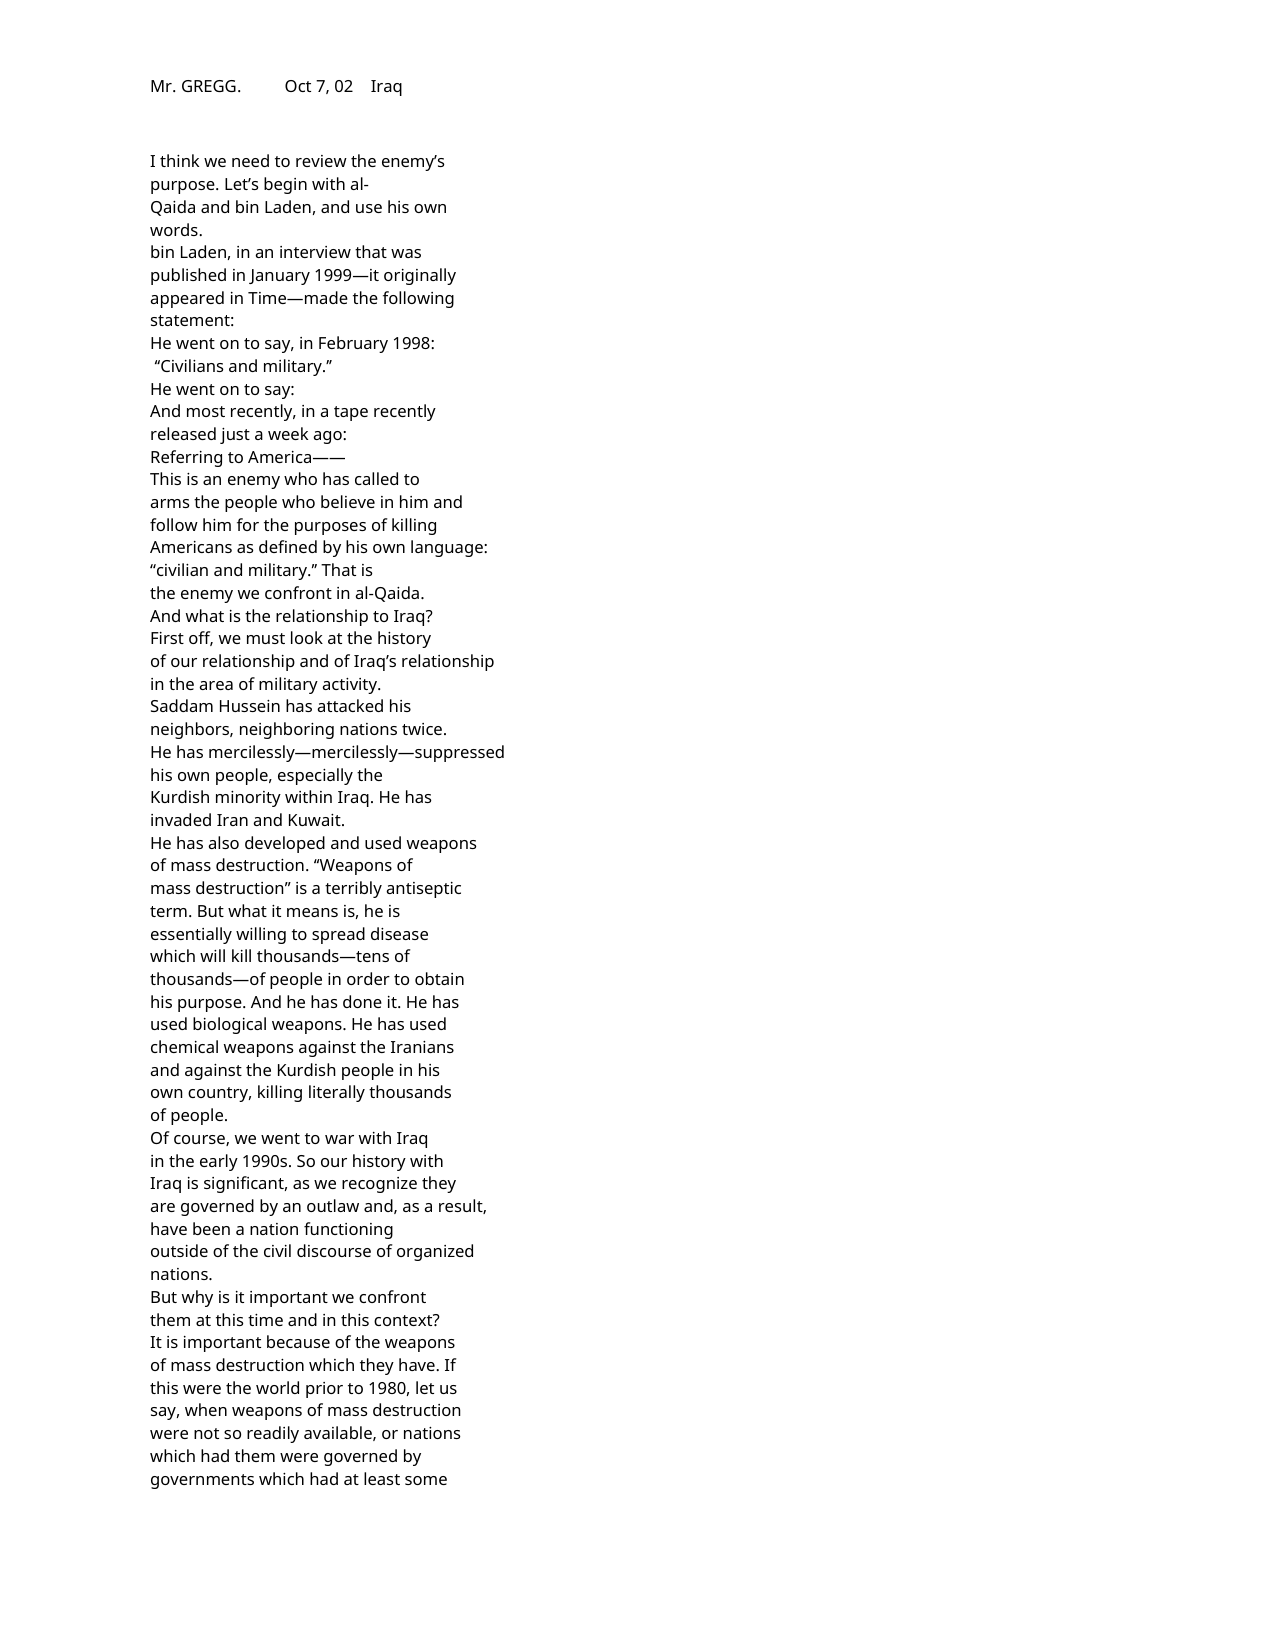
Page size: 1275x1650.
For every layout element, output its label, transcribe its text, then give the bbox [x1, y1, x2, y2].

text the enemy we confront in al-Qaida. [150, 581, 1125, 604]
text own country, killing literally thousands [150, 1081, 1125, 1104]
text But why is it important we confront [150, 1285, 1125, 1308]
text his purpose. And he has done it. He has [150, 990, 1125, 1013]
text purpose. Let’s begin with al- [150, 173, 1125, 195]
text nations. [150, 1263, 1125, 1285]
text Americans as defined by his own language: [150, 536, 1125, 559]
text bin Laden, in an interview that was [150, 241, 1125, 263]
text neighbors, neighboring nations twice. [150, 718, 1125, 740]
text are governed by an outlaw and, as a result, [150, 1194, 1125, 1217]
text statement: [150, 309, 1125, 332]
text First off, we must look at the history [150, 627, 1125, 649]
text his own people, especially the [150, 763, 1125, 786]
text Kurdish minority within Iraq. He has [150, 786, 1125, 808]
text ‘‘civilian and military.’’ That is [150, 559, 1125, 581]
text used biological weapons. He has used [150, 1013, 1125, 1036]
text Iraq is significant, as we recognize they [150, 1172, 1125, 1194]
text Qaida and bin Laden, and use his own [150, 195, 1125, 218]
text thousands—of people in order to obtain [150, 967, 1125, 990]
text appeared in Time—made the following [150, 286, 1125, 309]
text invaded Iran and Kuwait. [150, 808, 1125, 831]
text words. [150, 218, 1125, 241]
text of people. [150, 1104, 1125, 1126]
text He has mercilessly—mercilessly—suppressed [150, 740, 1125, 763]
text in the area of military activity. [150, 672, 1125, 695]
text of our relationship and of Iraq’s relationship [150, 649, 1125, 672]
text I think we need to review the enemy’s [150, 150, 1125, 173]
text And what is the relationship to Iraq? [150, 604, 1125, 627]
text governments which had at least some [150, 1467, 1125, 1490]
text He went on to say, in February 1998: [150, 332, 1125, 354]
text this were the world prior to 1980, let us [150, 1376, 1125, 1399]
text He has also developed and used weapons [150, 831, 1125, 854]
text arms the people who believe in him and [150, 491, 1125, 513]
text chemical weapons against the Iranians [150, 1036, 1125, 1058]
text them at this time and in this context? [150, 1308, 1125, 1331]
text of mass destruction which they have. If [150, 1353, 1125, 1376]
text term. But what it means is, he is [150, 899, 1125, 922]
text And most recently, in a tape recently [150, 400, 1125, 422]
text and against the Kurdish people in his [150, 1058, 1125, 1081]
text have been a nation functioning [150, 1217, 1125, 1240]
text published in January 1999—it originally [150, 263, 1125, 286]
text ‘‘Civilians and military.’’ [150, 354, 1125, 377]
text of mass destruction. ‘‘Weapons of [150, 854, 1125, 877]
text released just a week ago: [150, 422, 1125, 445]
text were not so readily available, or nations [150, 1422, 1125, 1444]
text It is important because of the weapons [150, 1331, 1125, 1353]
text which will kill thousands—tens of [150, 945, 1125, 967]
text say, when weapons of mass destruction [150, 1399, 1125, 1422]
text in the early 1990s. So our history with [150, 1149, 1125, 1172]
text outside of the civil discourse of organized [150, 1240, 1125, 1263]
text mass destruction’’ is a terribly antiseptic [150, 877, 1125, 899]
text Referring to America—— [150, 445, 1125, 468]
text Of course, we went to war with Iraq [150, 1126, 1125, 1149]
text This is an enemy who has called to [150, 468, 1125, 491]
text which had them were governed by [150, 1444, 1125, 1467]
text Saddam Hussein has attacked his [150, 695, 1125, 718]
text He went on to say: [150, 377, 1125, 400]
text essentially willing to spread disease [150, 922, 1125, 945]
text follow him for the purposes of killing [150, 513, 1125, 536]
